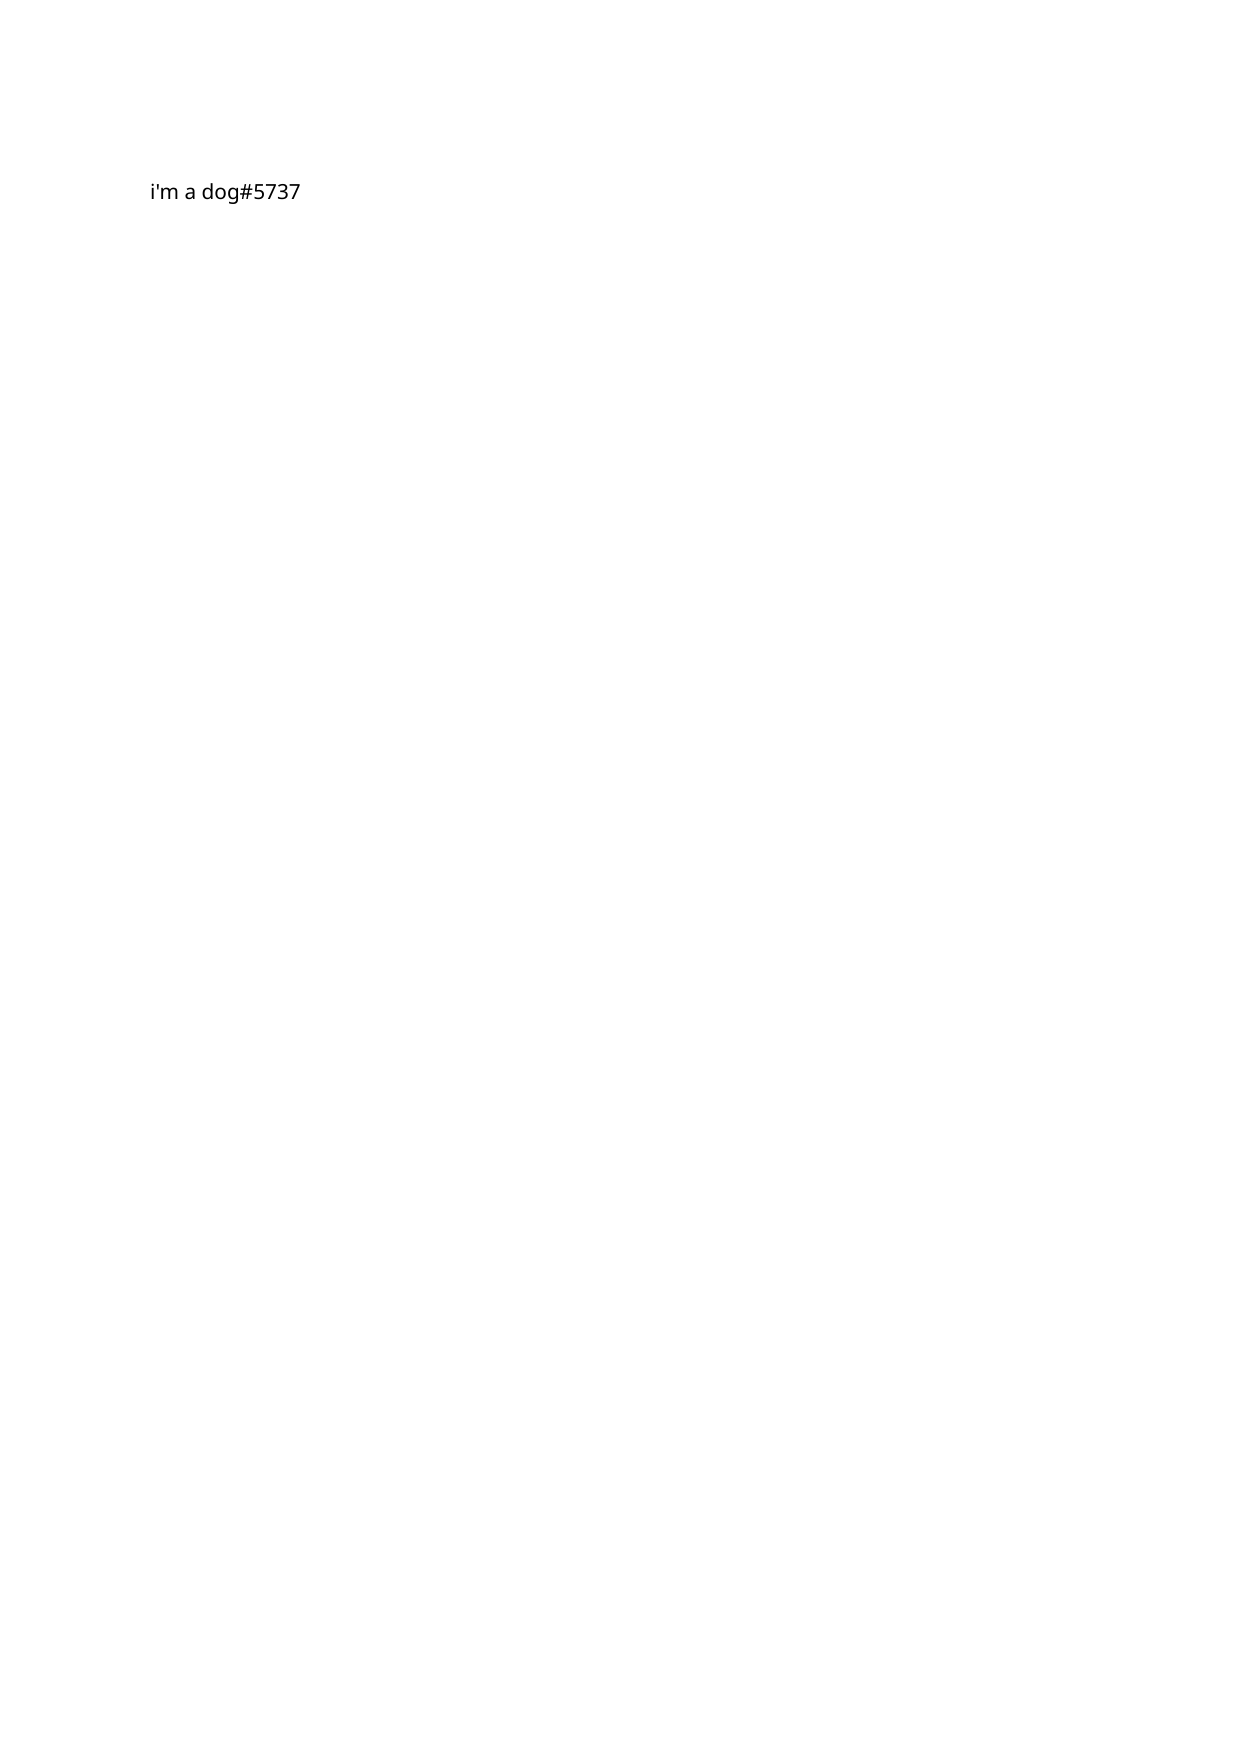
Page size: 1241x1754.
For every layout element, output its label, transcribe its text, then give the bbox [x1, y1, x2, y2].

text i'm a dog#5737 [150, 177, 1090, 206]
